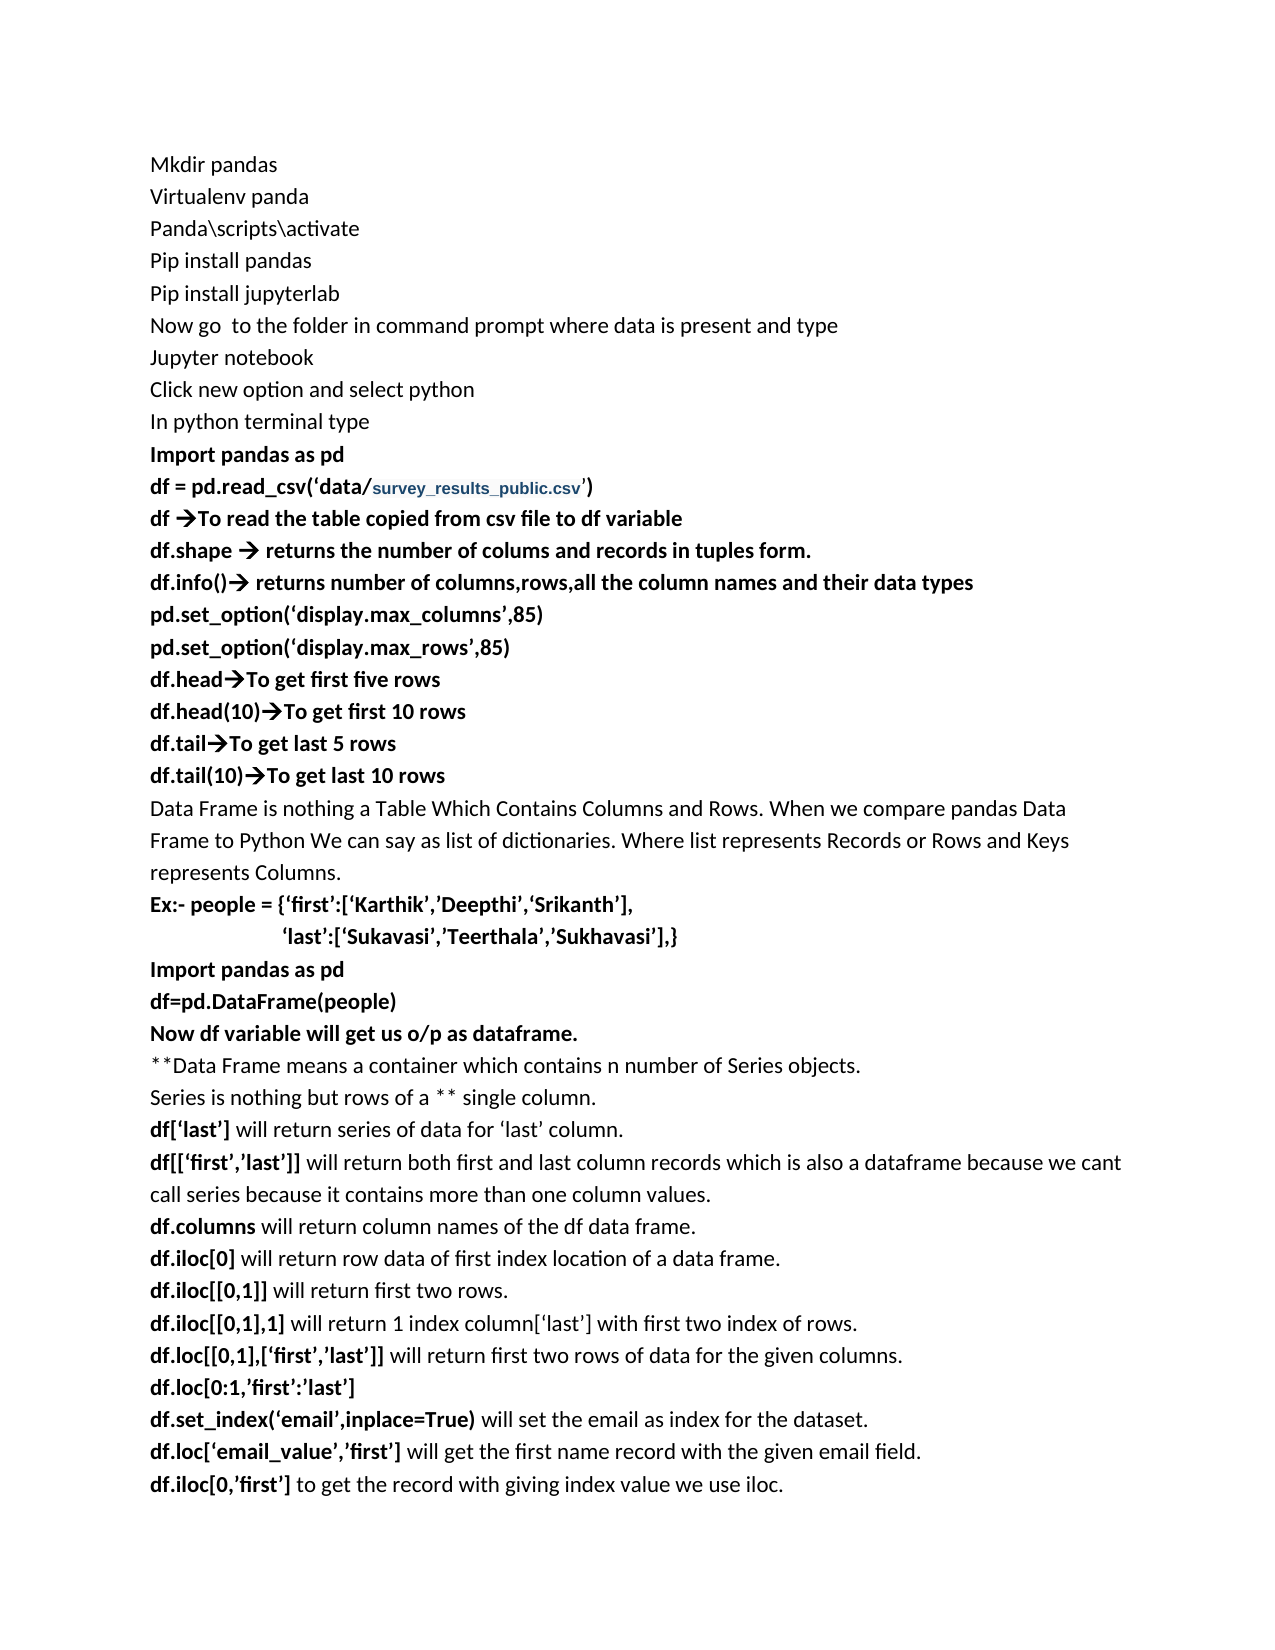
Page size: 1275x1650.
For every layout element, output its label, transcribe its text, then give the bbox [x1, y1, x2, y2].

text df.loc[‘email_value’,’first’] will get the first name record with the given email field. [150, 1437, 1125, 1466]
text df.set_index(‘email’,inplace=True) will set the email as index for the dataset. [150, 1405, 1125, 1433]
text ‘last’:[‘Sukavasi’,’Teerthala’,’Sukhavasi’],} [225, 922, 1125, 951]
text Jupyter notebook [150, 343, 1125, 371]
text Series is nothing but rows of a ** single column. [150, 1083, 1125, 1111]
text df.loc[[0,1],[‘first’,’last’]] will return first two rows of data for the given columns. [150, 1341, 1125, 1369]
text Now go to the folder in command prompt where data is present and type [150, 311, 1125, 339]
text Click new option and select python [150, 375, 1125, 403]
text Data Frame is nothing a Table Which Contains Columns and Rows. When we compare pandas Data Frame to Python We can say as list of dictionaries. Where list represents Records or Rows and Keys represents Columns. [150, 794, 1125, 886]
text Mkdir pandas [150, 150, 1125, 178]
text df=pd.DataFrame(people) [150, 987, 1125, 1015]
text **Data Frame means a container which contains n number of Series objects. [150, 1051, 1125, 1079]
text df.iloc[0] will return row data of first index location of a data frame. [150, 1244, 1125, 1272]
text pd.set_option(‘display.max_rows’,85) [150, 633, 1125, 661]
text df.iloc[0,’first’] to get the record with giving index value we use iloc. [150, 1470, 1125, 1498]
text df.iloc[[0,1],1] will return 1 index column[‘last’] with first two index of rows. [150, 1309, 1125, 1337]
text Now df variable will get us o/p as dataframe. [150, 1019, 1125, 1047]
text df[[‘first’,’last’]] will return both first and last column records which is also a dataframe because we cant call series because it contains more than one column values. [150, 1148, 1125, 1208]
text Import pandas as pd [150, 955, 1125, 983]
text Ex:- people = {‘first’:[‘Karthik’,’Deepthi’,‘Srikanth’], [150, 890, 1125, 918]
text df.info() returns number of columns,rows,all the column names and their data types [150, 568, 1125, 596]
text df = pd.read_csv(‘data/survey_results_public.csv’) [150, 472, 1125, 500]
text In python terminal type [150, 407, 1125, 436]
text pd.set_option(‘display.max_columns’,85) [150, 601, 1125, 629]
text df.iloc[[0,1]] will return first two rows. [150, 1277, 1125, 1304]
text Panda\scripts\activate [150, 214, 1125, 242]
text df.headTo get first five rows [150, 665, 1125, 693]
text df.head(10)To get first 10 rows [150, 697, 1125, 725]
text df[‘last’] will return series of data for ‘last’ column. [150, 1116, 1125, 1144]
text df.tail(10)To get last 10 rows [150, 762, 1125, 789]
text df.columns will return column names of the df data frame. [150, 1212, 1125, 1240]
text df.shape returns the number of colums and records in tuples form. [150, 536, 1125, 564]
text Pip install pandas [150, 247, 1125, 274]
text Import pandas as pd [150, 440, 1125, 468]
text df.tailTo get last 5 rows [150, 729, 1125, 757]
text df To read the table copied from csv file to df variable [150, 504, 1125, 532]
text Pip install jupyterlab [150, 279, 1125, 307]
text Virtualenv panda [150, 182, 1125, 210]
text df.loc[0:1,’first’:’last’] [150, 1373, 1125, 1401]
